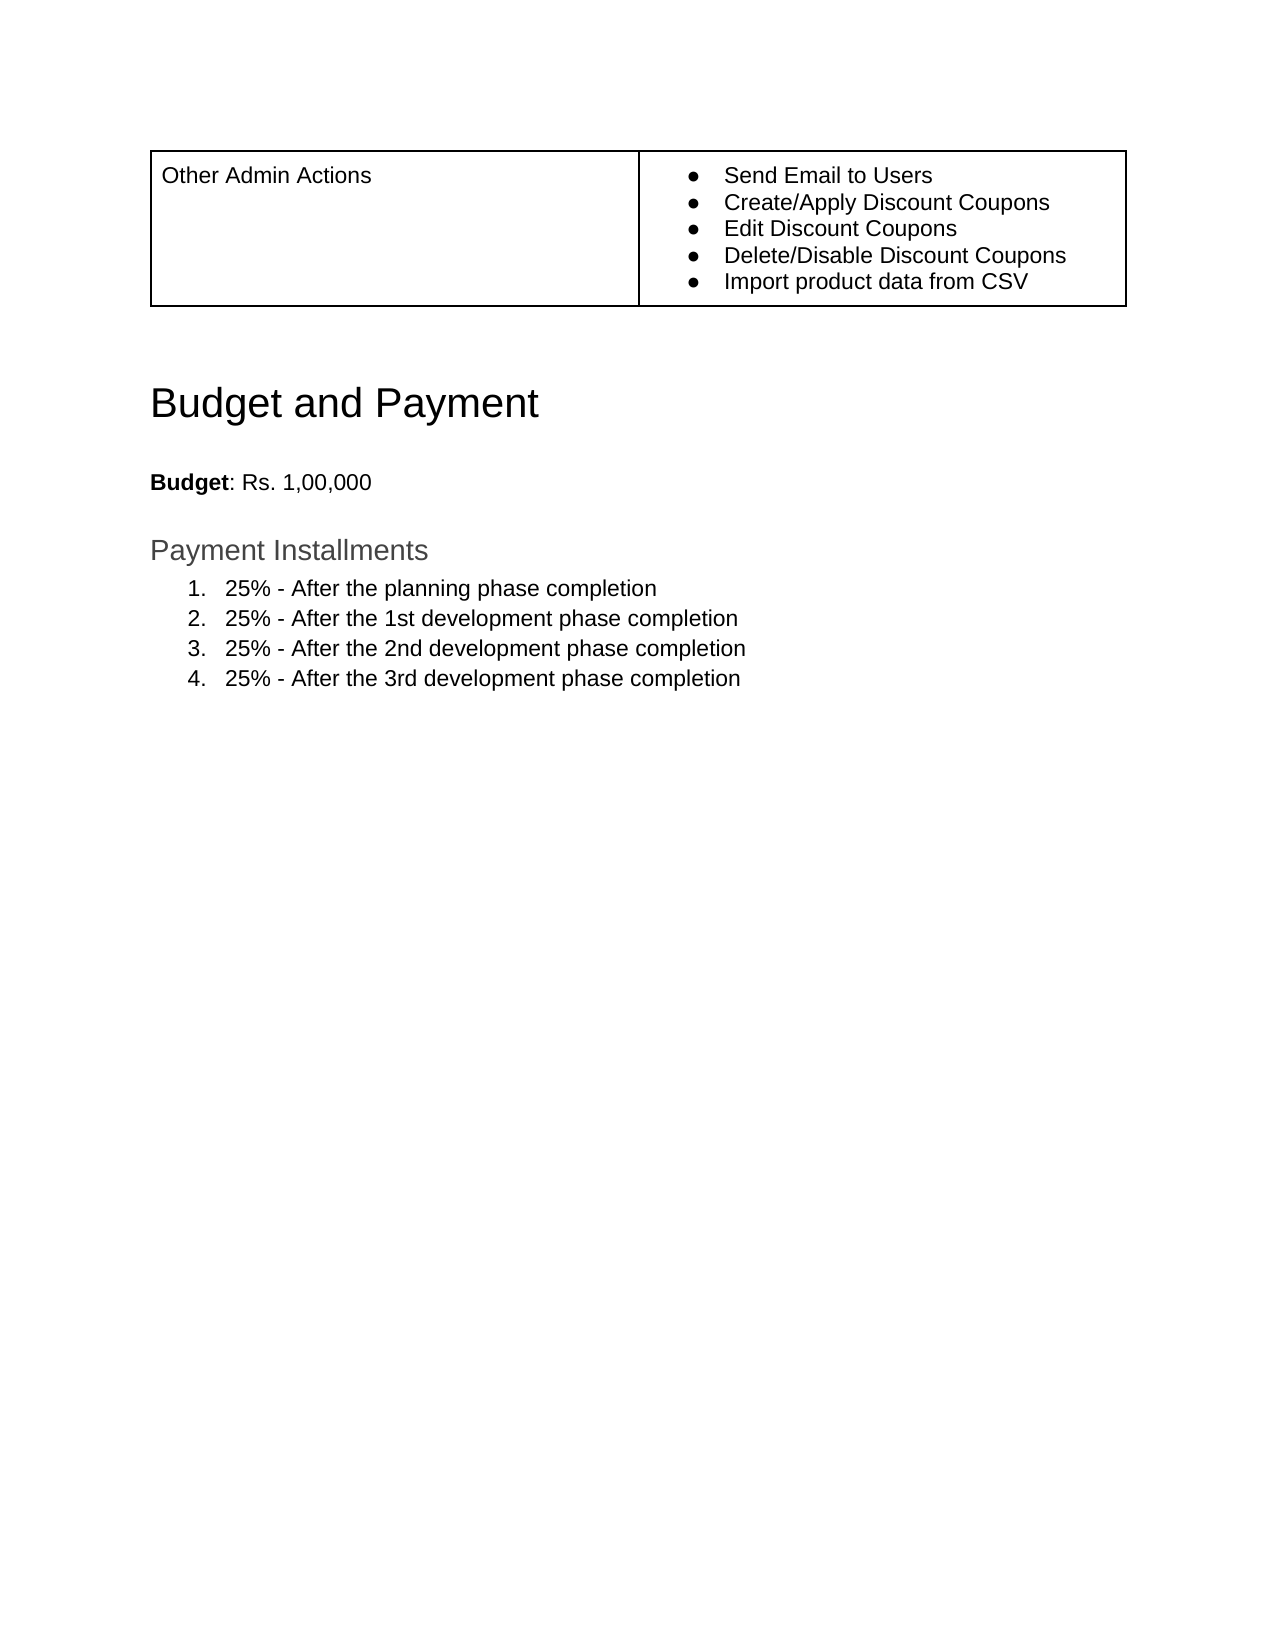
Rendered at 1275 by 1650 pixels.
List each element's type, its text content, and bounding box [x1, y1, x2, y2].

table_cell Other Admin Actions [152, 152, 638, 305]
subtitle Payment Installments [150, 533, 1125, 566]
list 25% - After the 3rd development phase completion [187, 665, 1125, 692]
list 25% - After the planning phase completion [187, 575, 1125, 601]
text Budget: Rs. 1,00,000 [150, 469, 1125, 496]
table_cell Send Email to Users Create/Apply Discount Coupons Edit Discount Coupons Delete/Disable Discount Coupons Import product data from CSV [640, 152, 1125, 305]
list 25% - After the 2nd development phase completion [187, 635, 1125, 661]
subtitle Budget and Payment [150, 379, 1125, 427]
list 25% - After the 1st development phase completion [187, 605, 1125, 631]
